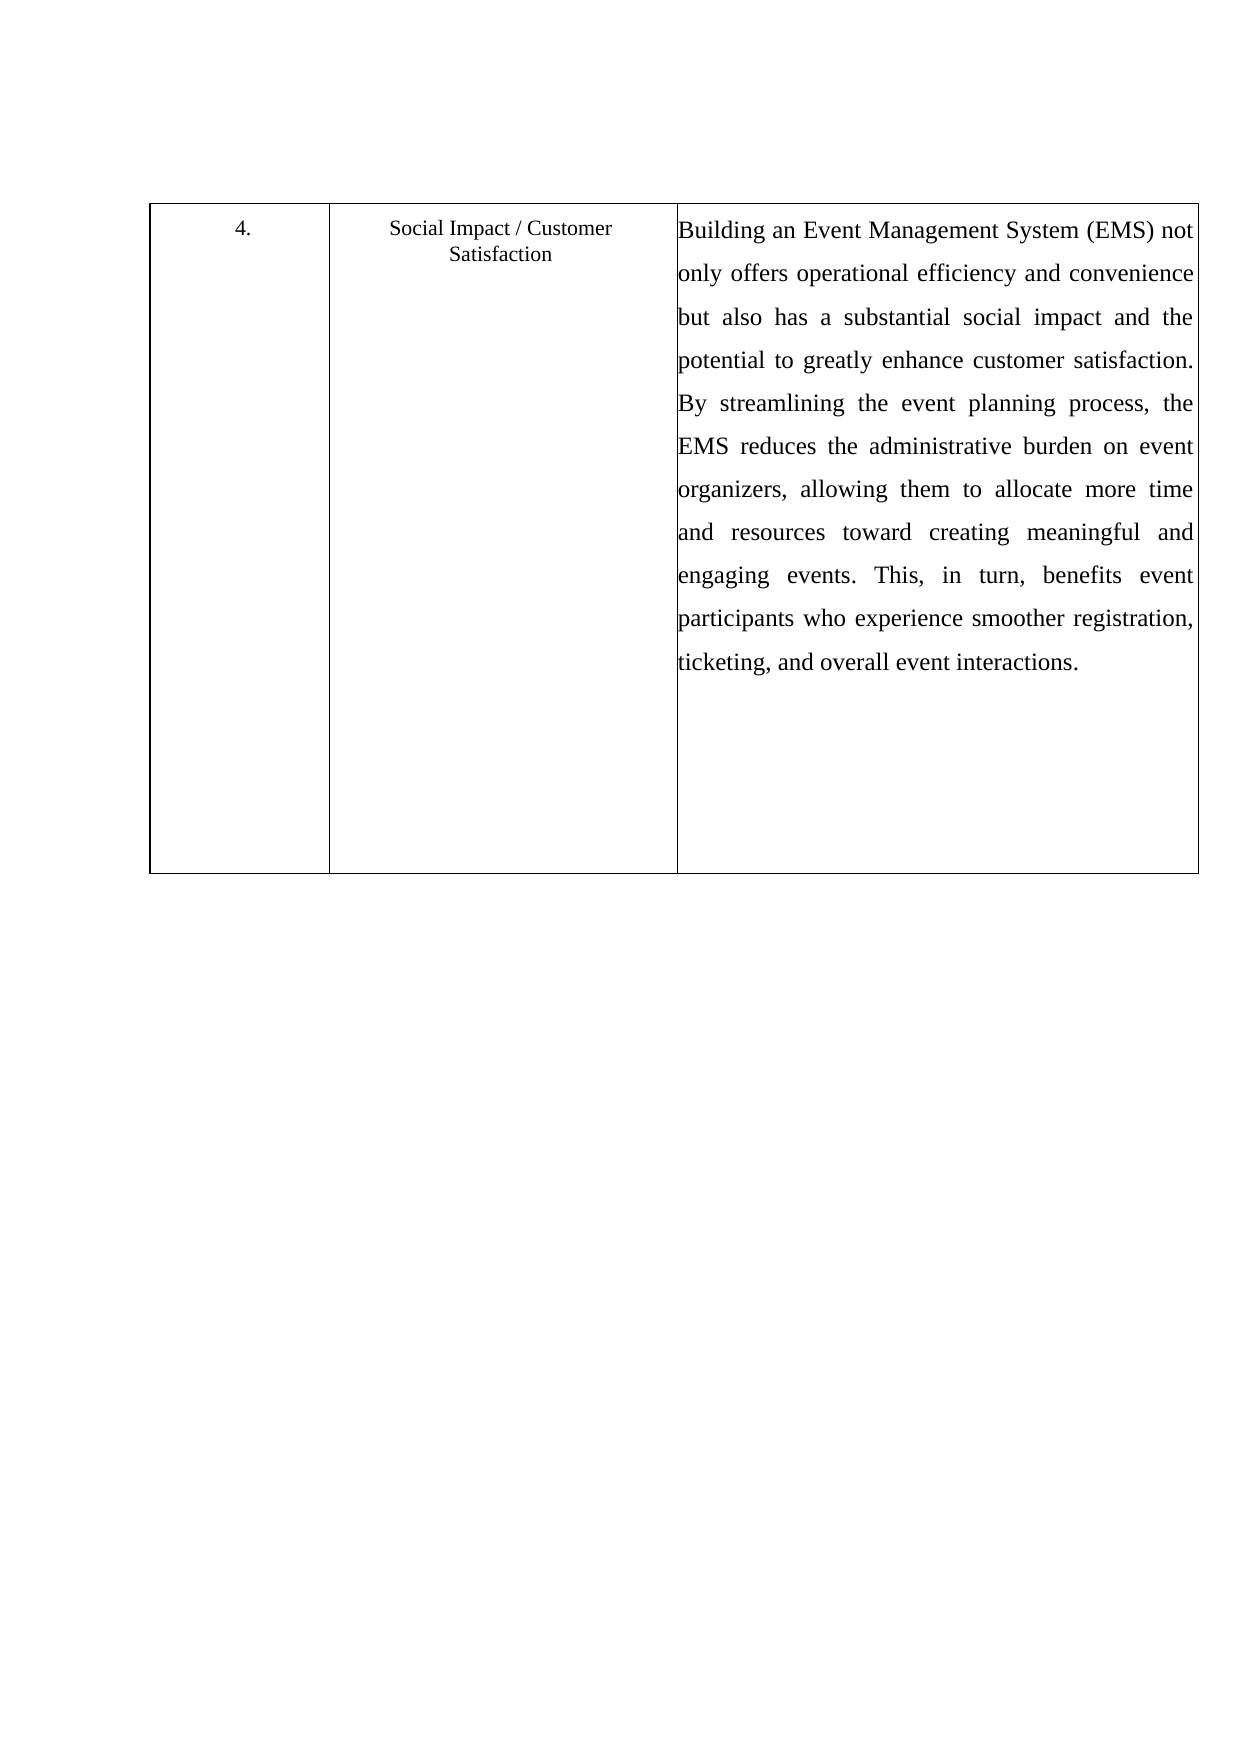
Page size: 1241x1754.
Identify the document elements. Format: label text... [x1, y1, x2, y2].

table_cell Social Impact / Customer Satisfaction [330, 204, 677, 873]
table_cell Building an Event Management System (EMS) not only offers operational efficiency and convenience but also has a substantial social impact and the potential to greatly enhance customer satisfaction. By streamlining the event planning process, the EMS reduces the administrative burden on event organizers, allowing them to allocate more time and resources toward creating meaningful and engaging events. This, in turn, benefits event participants who experience smoother registration, ticketing, and overall event interactions. [678, 204, 1198, 873]
table_cell 4. [151, 204, 329, 873]
